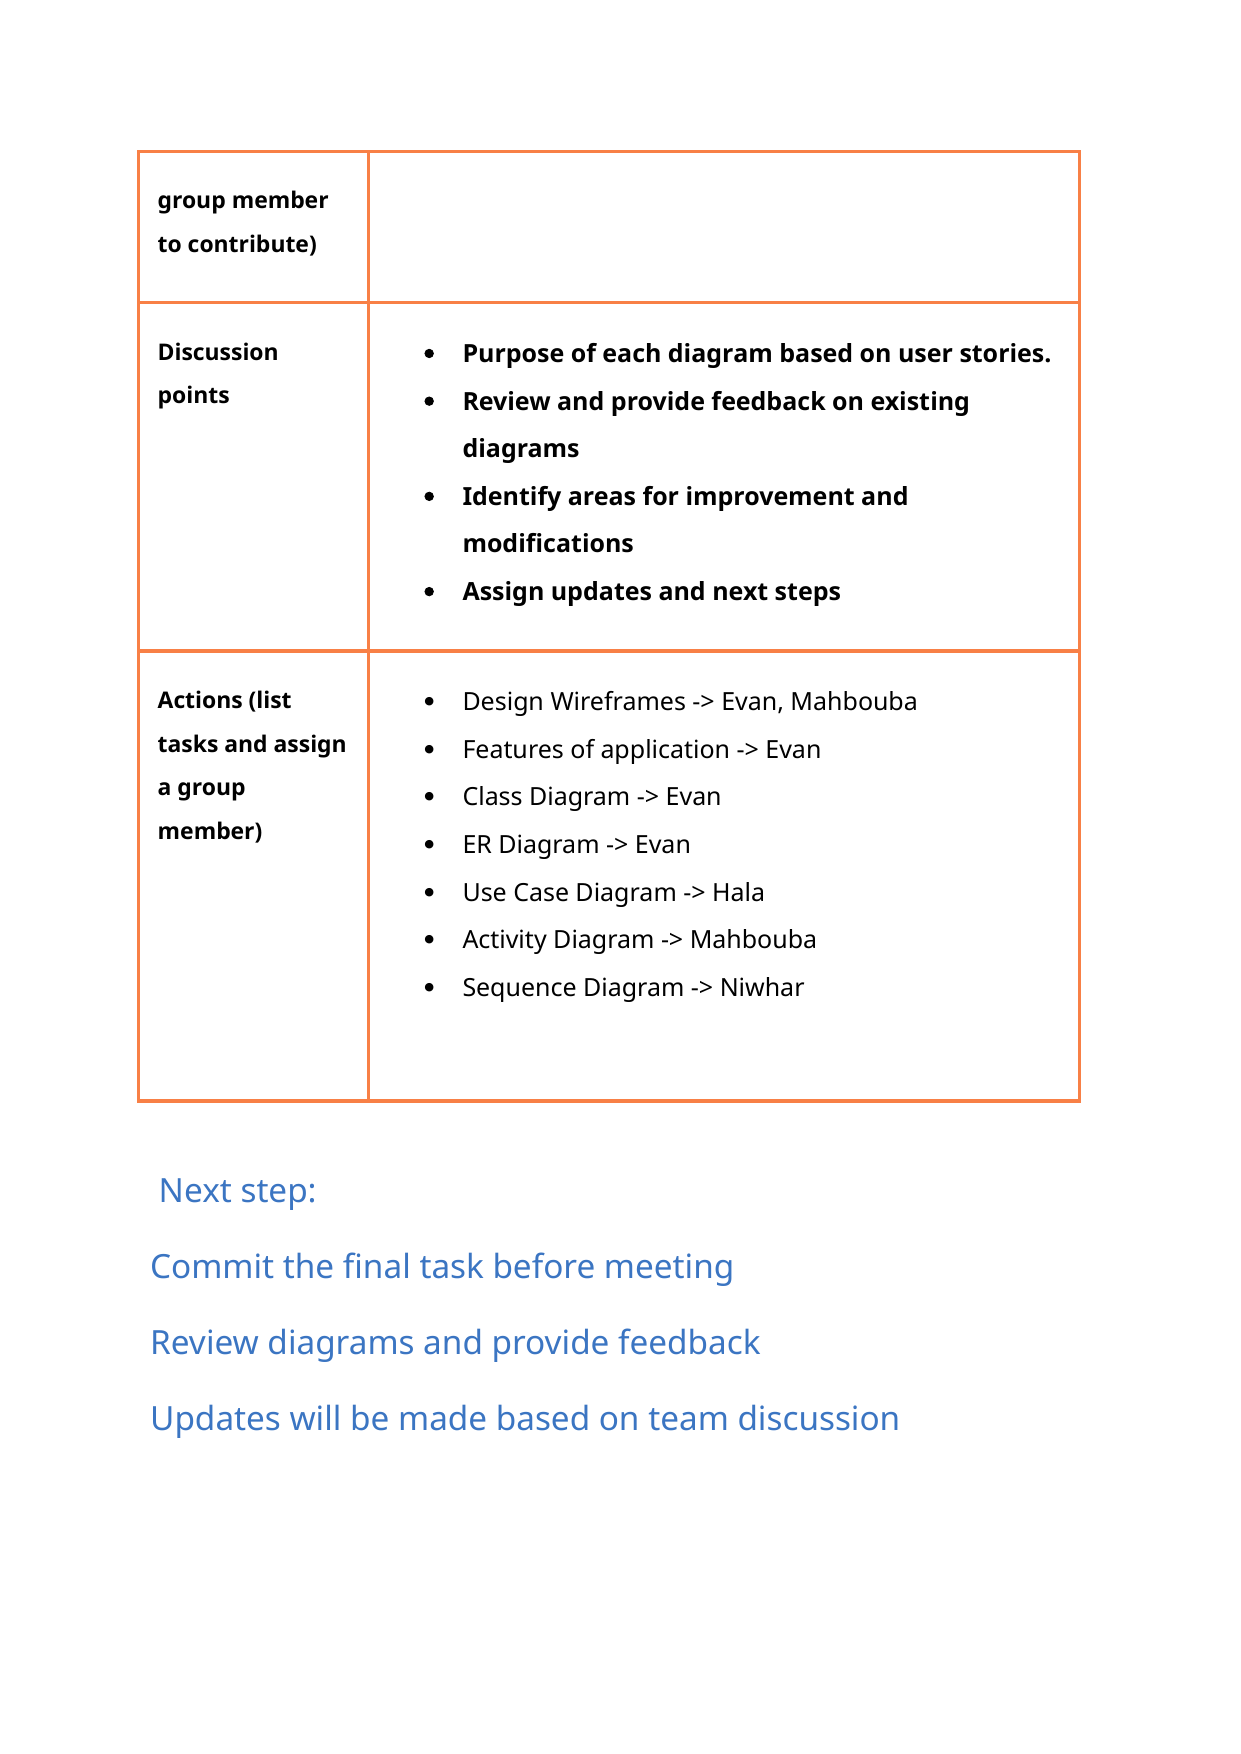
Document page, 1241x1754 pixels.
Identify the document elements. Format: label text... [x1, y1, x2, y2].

table_cell Purpose of each diagram based on user stories. Review and provide feedback on existing diagrams Identify areas for improvement and modifications Assign updates and next steps [370, 304, 1078, 649]
table_cell [370, 153, 1078, 301]
text Review diagrams and provide feedback [150, 1319, 1090, 1364]
text Updates will be made based on team discussion [150, 1395, 1090, 1440]
table_cell Roundtable Updates (each group member to contribute) [140, 153, 367, 301]
table_cell Discussion points [140, 304, 367, 649]
text Next step: [150, 1167, 1090, 1212]
table_cell Design Wireframes -> Evan, Mahbouba Features of application -> Evan Class Diagram -> Evan ER Diagram -> Evan Use Case Diagram -> Hala Activity Diagram -> Mahbouba Sequence Diagram -> Niwhar [370, 653, 1078, 1099]
text Commit the final task before meeting [150, 1243, 1090, 1288]
table_cell Actions (list tasks and assign a group member) [140, 653, 367, 1099]
